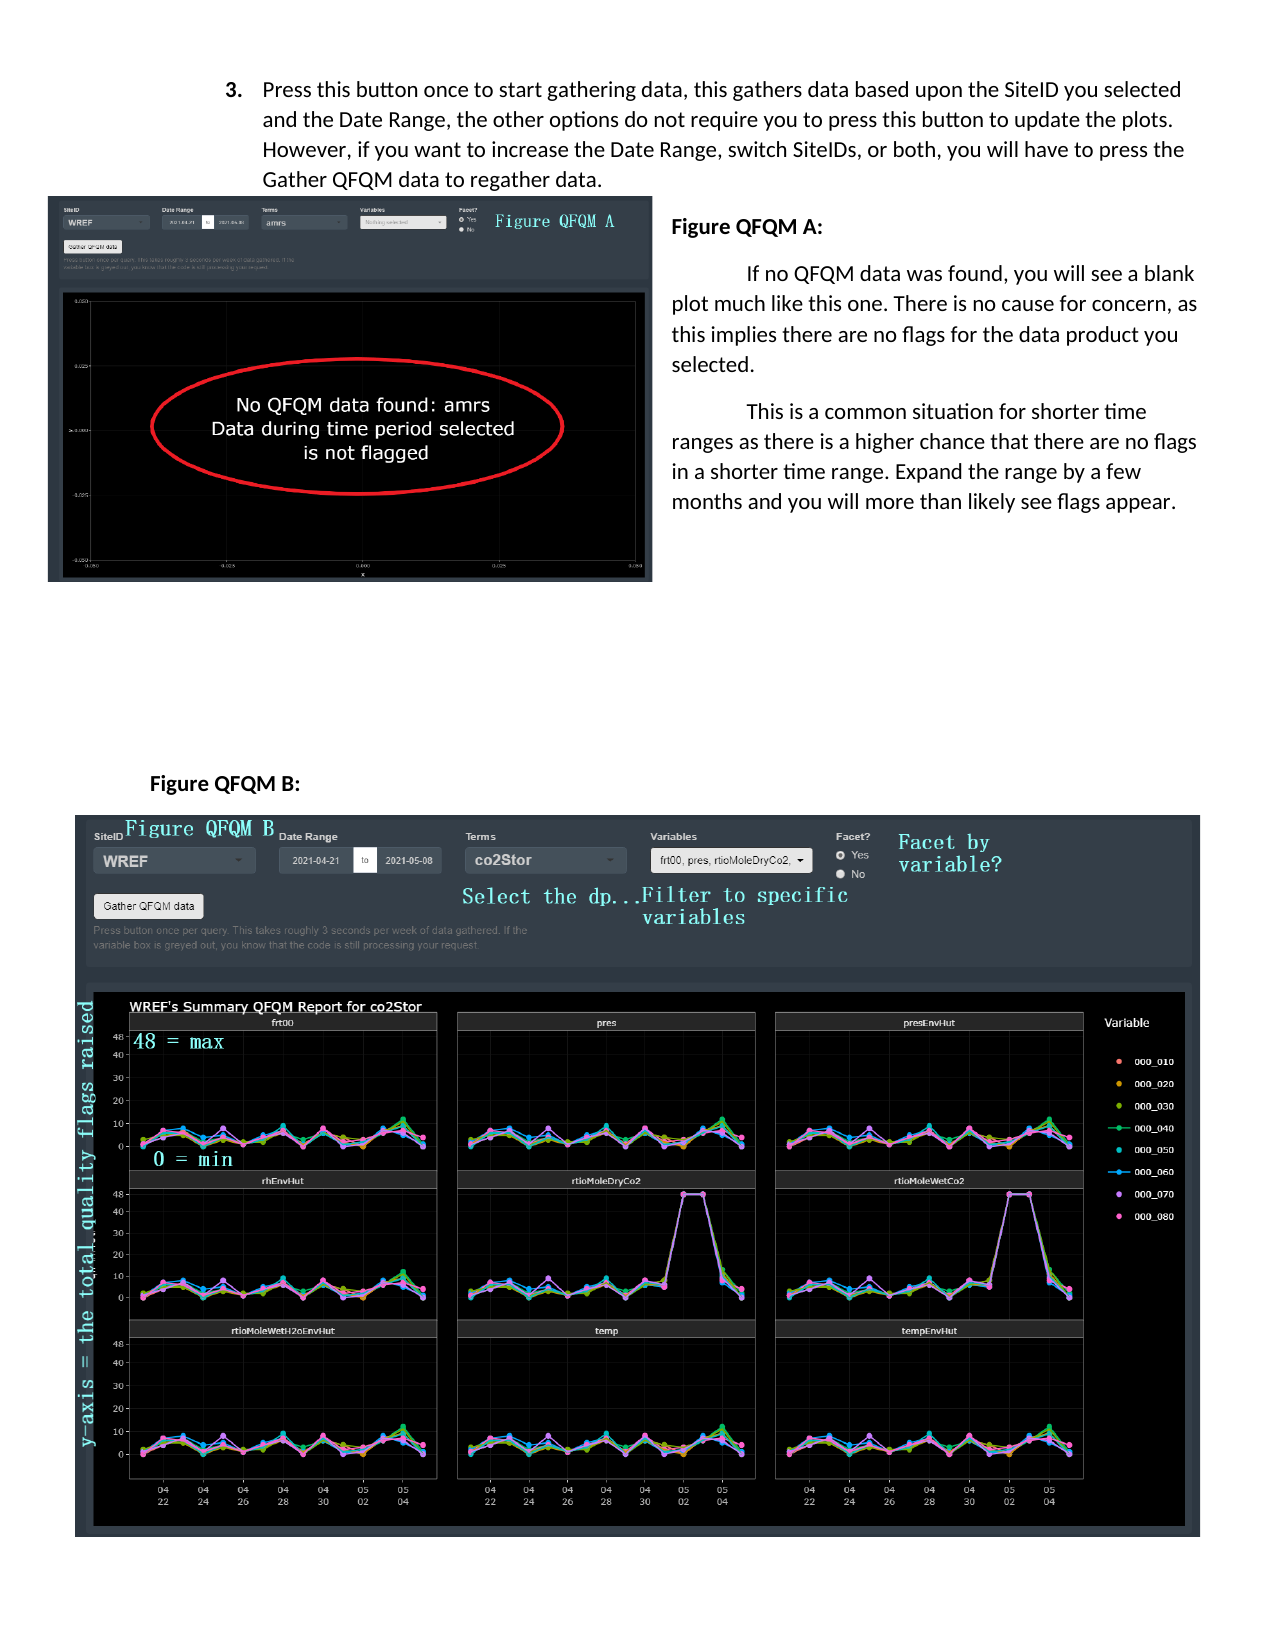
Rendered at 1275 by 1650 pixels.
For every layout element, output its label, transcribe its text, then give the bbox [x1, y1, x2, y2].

text Figure QFQM B: [75, 769, 1200, 797]
picture [47, 196, 653, 582]
text If no QFQM data was found, you will see a blank plot much like this one. There is no cause for concern, as this implies there are no flags for the data product you selected. [653, 259, 1200, 378]
text Figure QFQM A: [653, 212, 1200, 241]
list Press this button once to start gathering data, this gathers data based upon the SiteID you selected and the Date Range, the other options do not require you to press this button to update the plots. However, if you want to increase the Date Range, switch SiteIDs, or both, you will have to press the Gather QFQM data to regather data. [225, 75, 1200, 194]
picture [75, 815, 1200, 1537]
